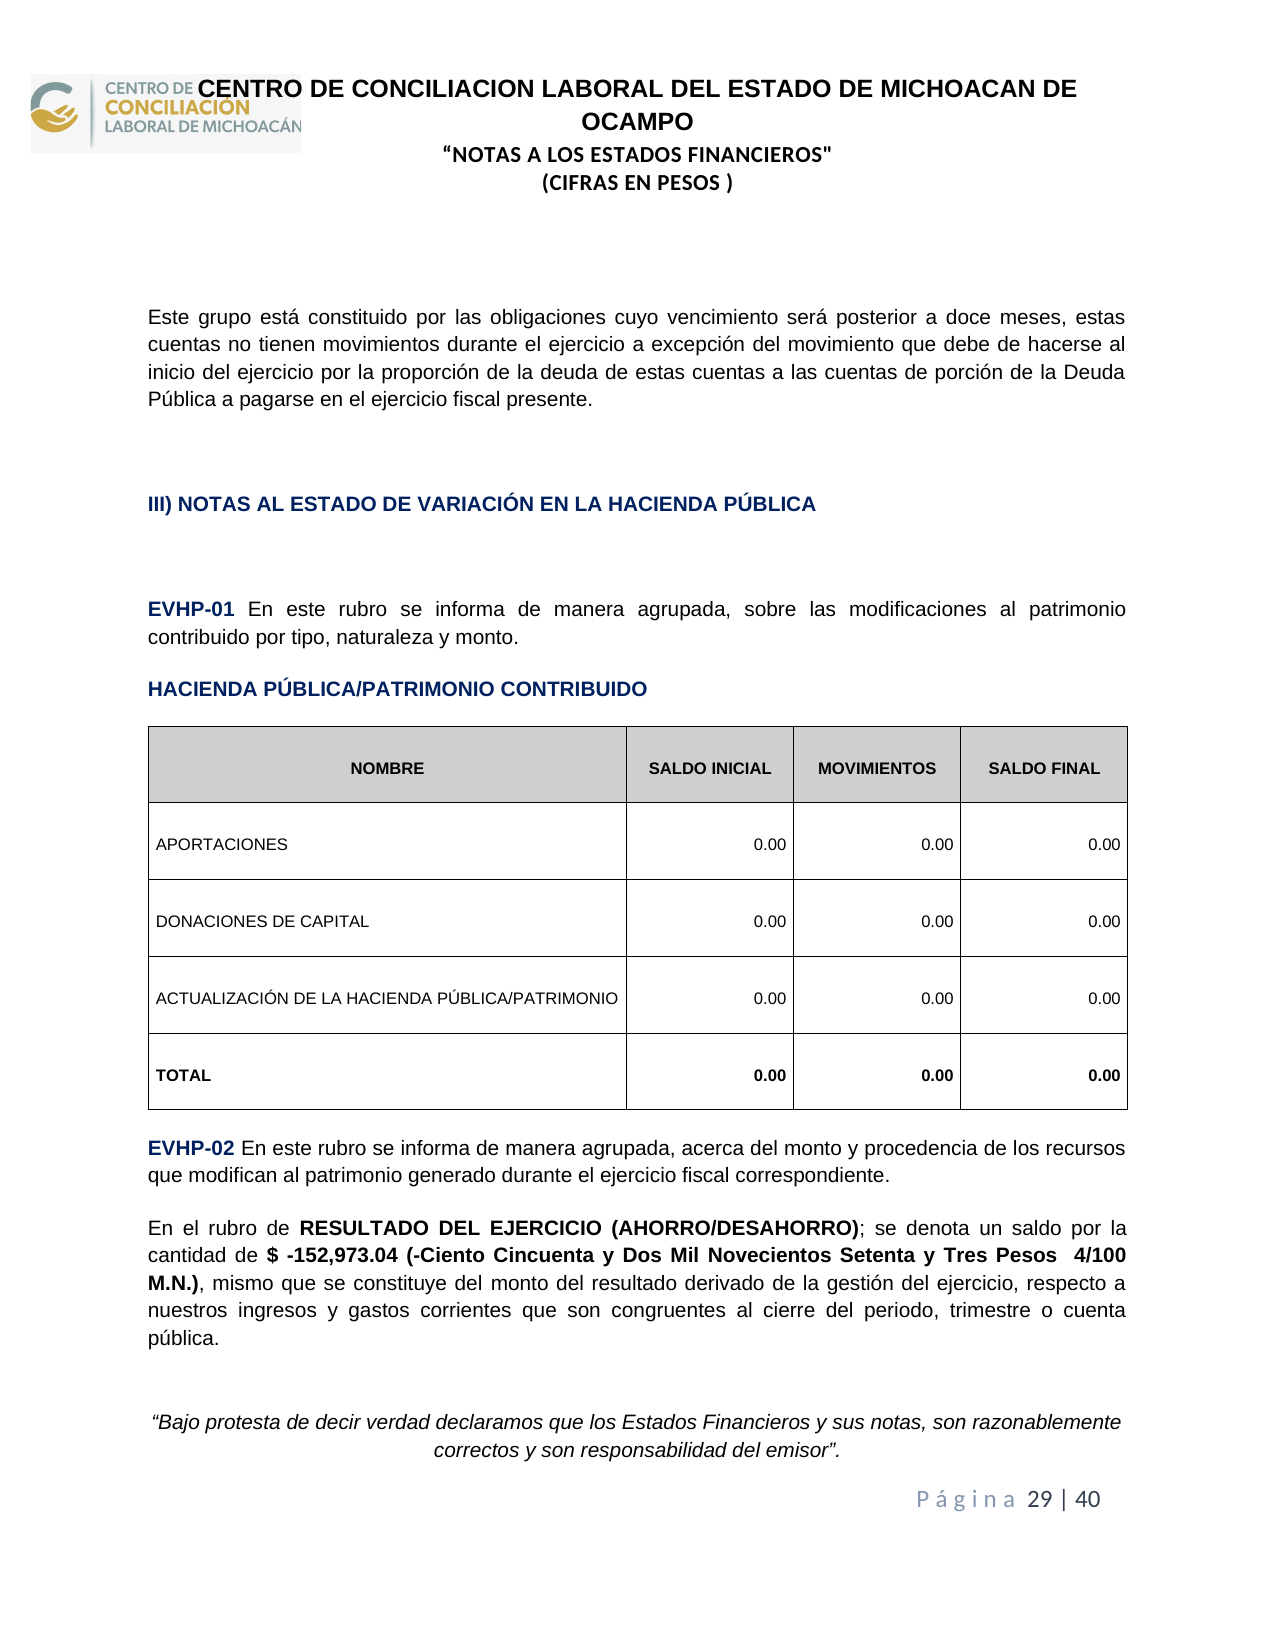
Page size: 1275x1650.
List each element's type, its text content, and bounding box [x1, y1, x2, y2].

table_cell ACTUALIZACIÓN DE LA HACIENDA PÚBLICA/PATRIMONIO [149, 957, 626, 1033]
table_cell 0.00 [627, 1034, 793, 1109]
table_cell 0.00 [961, 1034, 1127, 1109]
table_cell APORTACIONES [149, 803, 626, 879]
table_cell 0.00 [627, 957, 793, 1033]
table_cell 0.00 [627, 803, 793, 879]
table_cell DONACIONES DE CAPITAL [149, 880, 626, 956]
table_cell 0.00 [961, 803, 1127, 879]
table_cell 0.00 [794, 880, 960, 956]
text HACIENDA PÚBLICA/PATRIMONIO CONTRIBUIDO [148, 677, 1127, 701]
text Este grupo está constituido por las obligaciones cuyo vencimiento será posterior a doce meses, estas cuentas no tienen movimientos durante el ejercicio a excepción del movimiento que debe de hacerse al inicio del ejercicio por la proporción de la deuda de estas cuentas a las cuentas de porción de la Deuda Pública a pagarse en el ejercicio fiscal presente. [148, 305, 1127, 411]
text EVHP-02 En este rubro se informa de manera agrupada, acerca del monto y procedencia de los recursos que modifican al patrimonio generado durante el ejercicio fiscal correspondiente. [148, 1135, 1127, 1187]
table_cell 0.00 [794, 1034, 960, 1109]
table_header NOMBRE [149, 727, 626, 802]
table_cell 0.00 [961, 957, 1127, 1033]
table_cell TOTAL [149, 1034, 626, 1109]
picture [30, 74, 302, 153]
text En el rubro de RESULTADO DEL EJERCICIO (AHORRO/DESAHORRO); se denota un saldo por la cantidad de $ -152,973.04 (-Ciento Cincuenta y Dos Mil Novecientos Setenta y Tres Pesos 4/100 M.N.), mismo que se constituye del monto del resultado derivado de la gestión del ejercicio, respecto a nuestros ingresos y gastos corrientes que son congruentes al cierre del periodo, trimestre o cuenta pública. [148, 1215, 1127, 1349]
table_header SALDO INICIAL [627, 727, 793, 802]
table_cell 0.00 [961, 880, 1127, 956]
table_header SALDO FINAL [961, 727, 1127, 802]
table_cell 0.00 [794, 803, 960, 879]
table_header MOVIMIENTOS [794, 727, 960, 802]
text III) NOTAS AL ESTADO DE VARIACIÓN EN LA HACIENDA PÚBLICA [148, 492, 1127, 516]
table_cell 0.00 [627, 880, 793, 956]
table_cell 0.00 [794, 957, 960, 1033]
text EVHP-01 En este rubro se informa de manera agrupada, sobre las modificaciones al patrimonio contribuido por tipo, naturaleza y monto. [148, 597, 1127, 649]
